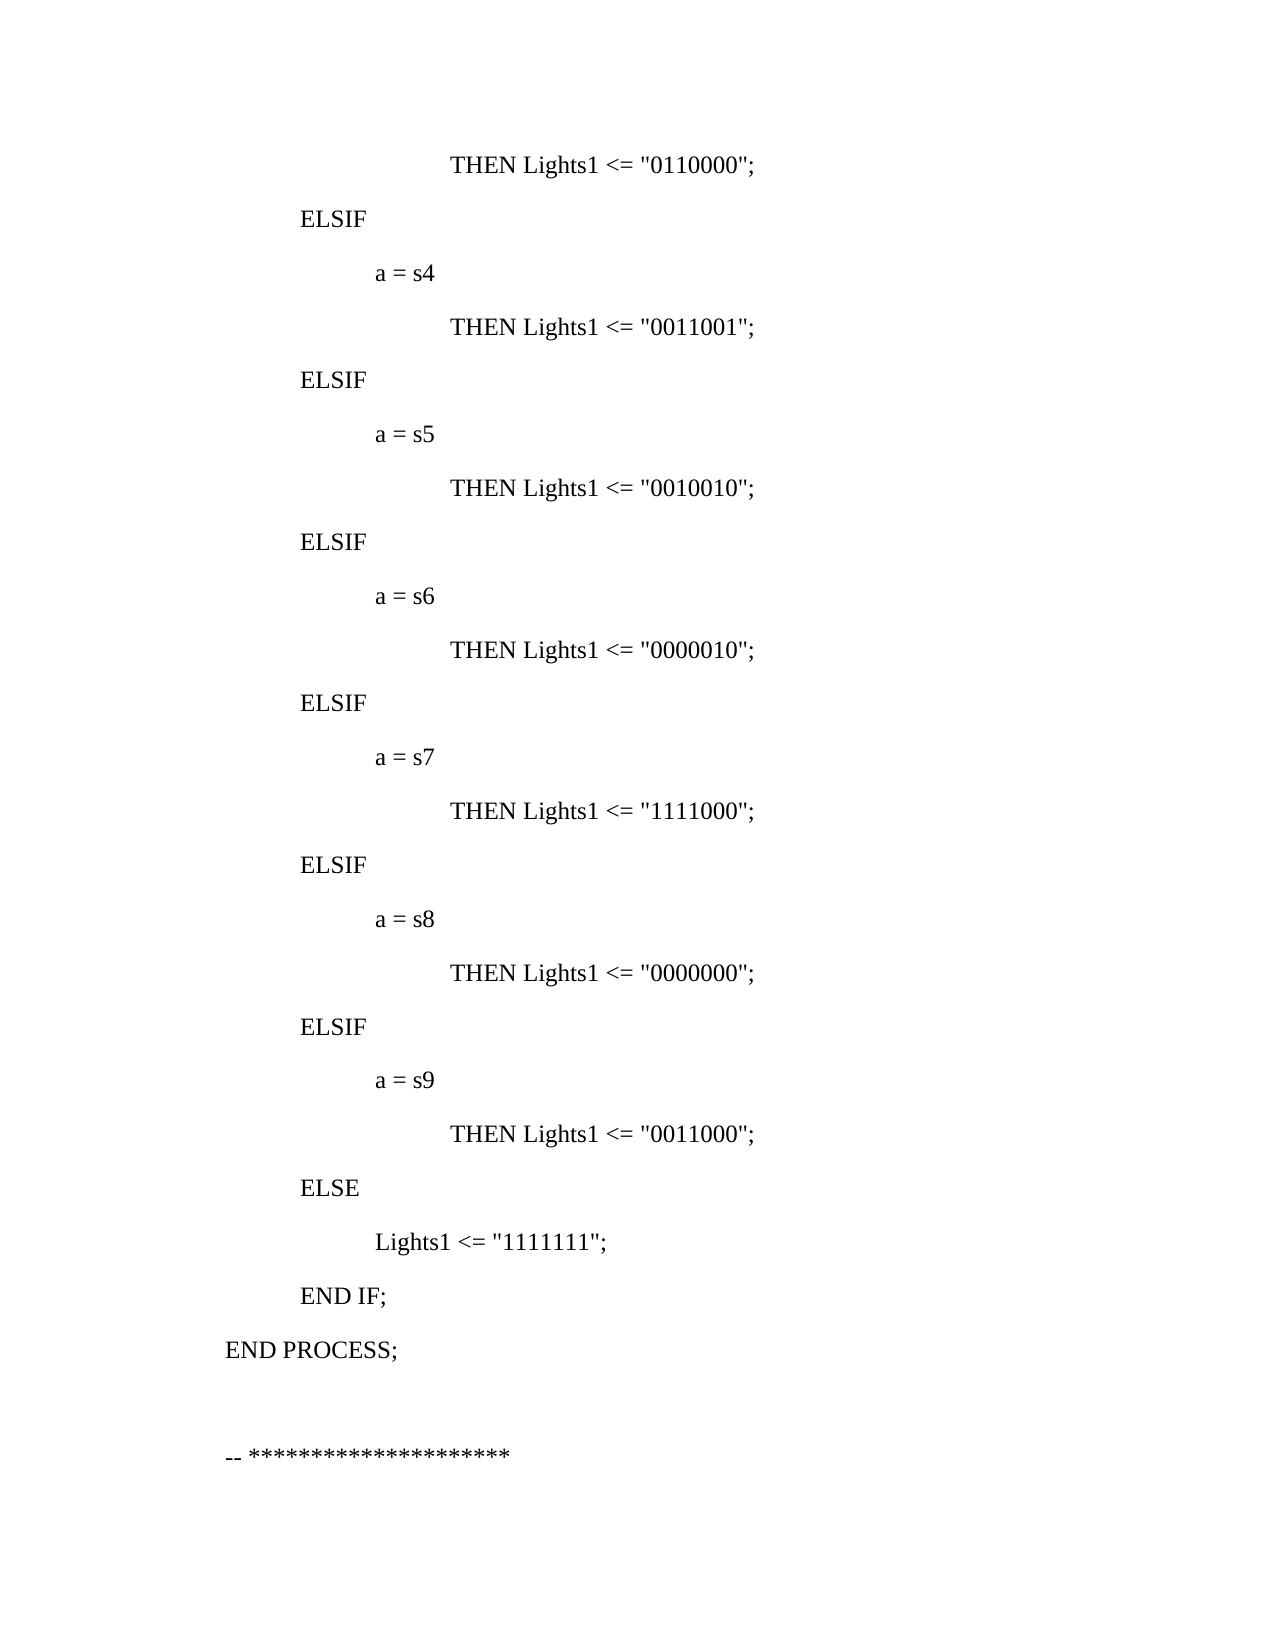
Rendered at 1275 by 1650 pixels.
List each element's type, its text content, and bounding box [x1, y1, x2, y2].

text ELSIF [225, 204, 1125, 233]
text THEN Lights1 <= "0010010"; [225, 473, 1125, 502]
text THEN Lights1 <= "0011001"; [225, 312, 1125, 340]
text THEN Lights1 <= "0000000"; [225, 958, 1125, 987]
text a = s6 [225, 581, 1125, 609]
text ELSE [225, 1173, 1125, 1202]
text ELSIF [225, 688, 1125, 717]
text END IF; [225, 1281, 1125, 1310]
text ELSIF [225, 527, 1125, 556]
text Lights1 <= "1111111"; [225, 1227, 1125, 1256]
text -- ********************* [225, 1442, 1125, 1471]
text a = s8 [225, 904, 1125, 933]
text a = s7 [225, 742, 1125, 771]
text THEN Lights1 <= "0000010"; [225, 635, 1125, 663]
text ELSIF [225, 365, 1125, 394]
text THEN Lights1 <= "1111000"; [225, 796, 1125, 825]
text a = s5 [225, 419, 1125, 448]
text a = s4 [225, 258, 1125, 286]
text END PROCESS; [225, 1335, 1125, 1363]
text ELSIF [225, 1012, 1125, 1040]
text THEN Lights1 <= "0110000"; [225, 150, 1125, 179]
text a = s9 [225, 1066, 1125, 1094]
text ELSIF [225, 850, 1125, 879]
text THEN Lights1 <= "0011000"; [225, 1119, 1125, 1148]
